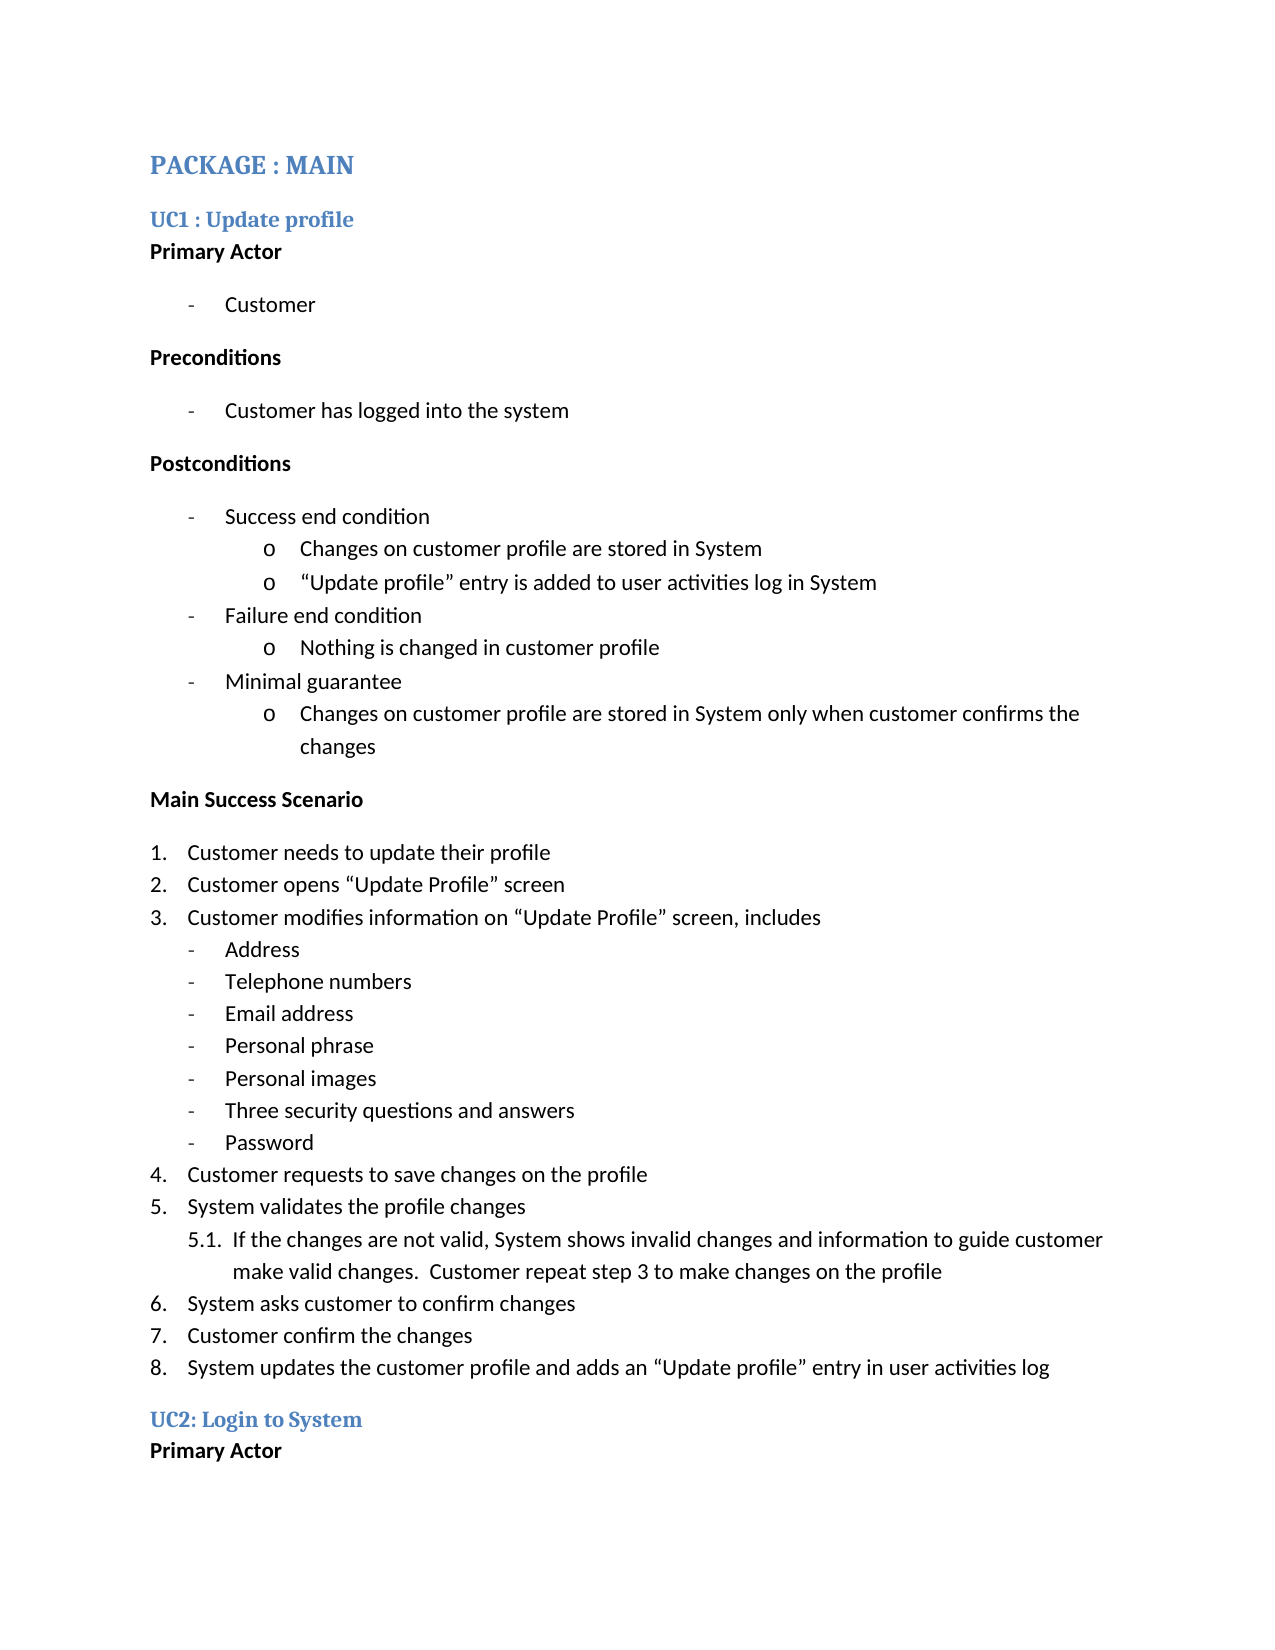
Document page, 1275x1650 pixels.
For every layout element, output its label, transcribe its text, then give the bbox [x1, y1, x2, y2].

text Primary Actor [150, 237, 1125, 265]
text Postconditions [150, 449, 1125, 477]
list Customer requests to save changes on the profile [150, 1160, 1125, 1188]
list Changes on customer profile are stored in System [262, 534, 1125, 563]
list If the changes are not valid, System shows invalid changes and information to guide customer make valid changes. Customer repeat step 3 to make changes on the profile [187, 1225, 1125, 1285]
list Minimal guarantee [187, 667, 1125, 695]
list Failure end condition [187, 601, 1125, 629]
list Customer has logged into the system [187, 396, 1125, 424]
list Email address [187, 999, 1125, 1027]
list “Update profile” entry is added to user activities log in System [262, 568, 1125, 597]
text Preconditions [150, 343, 1125, 371]
list Telephone numbers [187, 967, 1125, 995]
list Three security questions and answers [187, 1096, 1125, 1124]
list System validates the profile changes [150, 1192, 1125, 1221]
list System updates the customer profile and adds an “Update profile” entry in user activities log [150, 1353, 1125, 1381]
list Customer modifies information on “Update Profile” screen, includes [150, 903, 1125, 931]
text Primary Actor [150, 1437, 1125, 1465]
list Customer confirm the changes [150, 1321, 1125, 1349]
list Address [187, 935, 1125, 963]
list Nothing is changed in customer profile [262, 633, 1125, 662]
list Success end condition [187, 502, 1125, 530]
subtitle UC2: Login to System [150, 1406, 1125, 1433]
list Password [187, 1128, 1125, 1156]
list Customer opens “Update Profile” screen [150, 871, 1125, 899]
list Customer needs to update their profile [150, 838, 1125, 866]
subtitle UC1 : Update profile [150, 207, 1125, 233]
list Personal phrase [187, 1032, 1125, 1059]
subtitle PACKAGE : MAIN [150, 150, 1125, 181]
list Customer [187, 290, 1125, 318]
list Personal images [187, 1064, 1125, 1092]
list Changes on customer profile are stored in System only when customer confirms the changes [262, 699, 1125, 760]
text Main Success Scenario [150, 785, 1125, 813]
list System asks customer to confirm changes [150, 1289, 1125, 1317]
